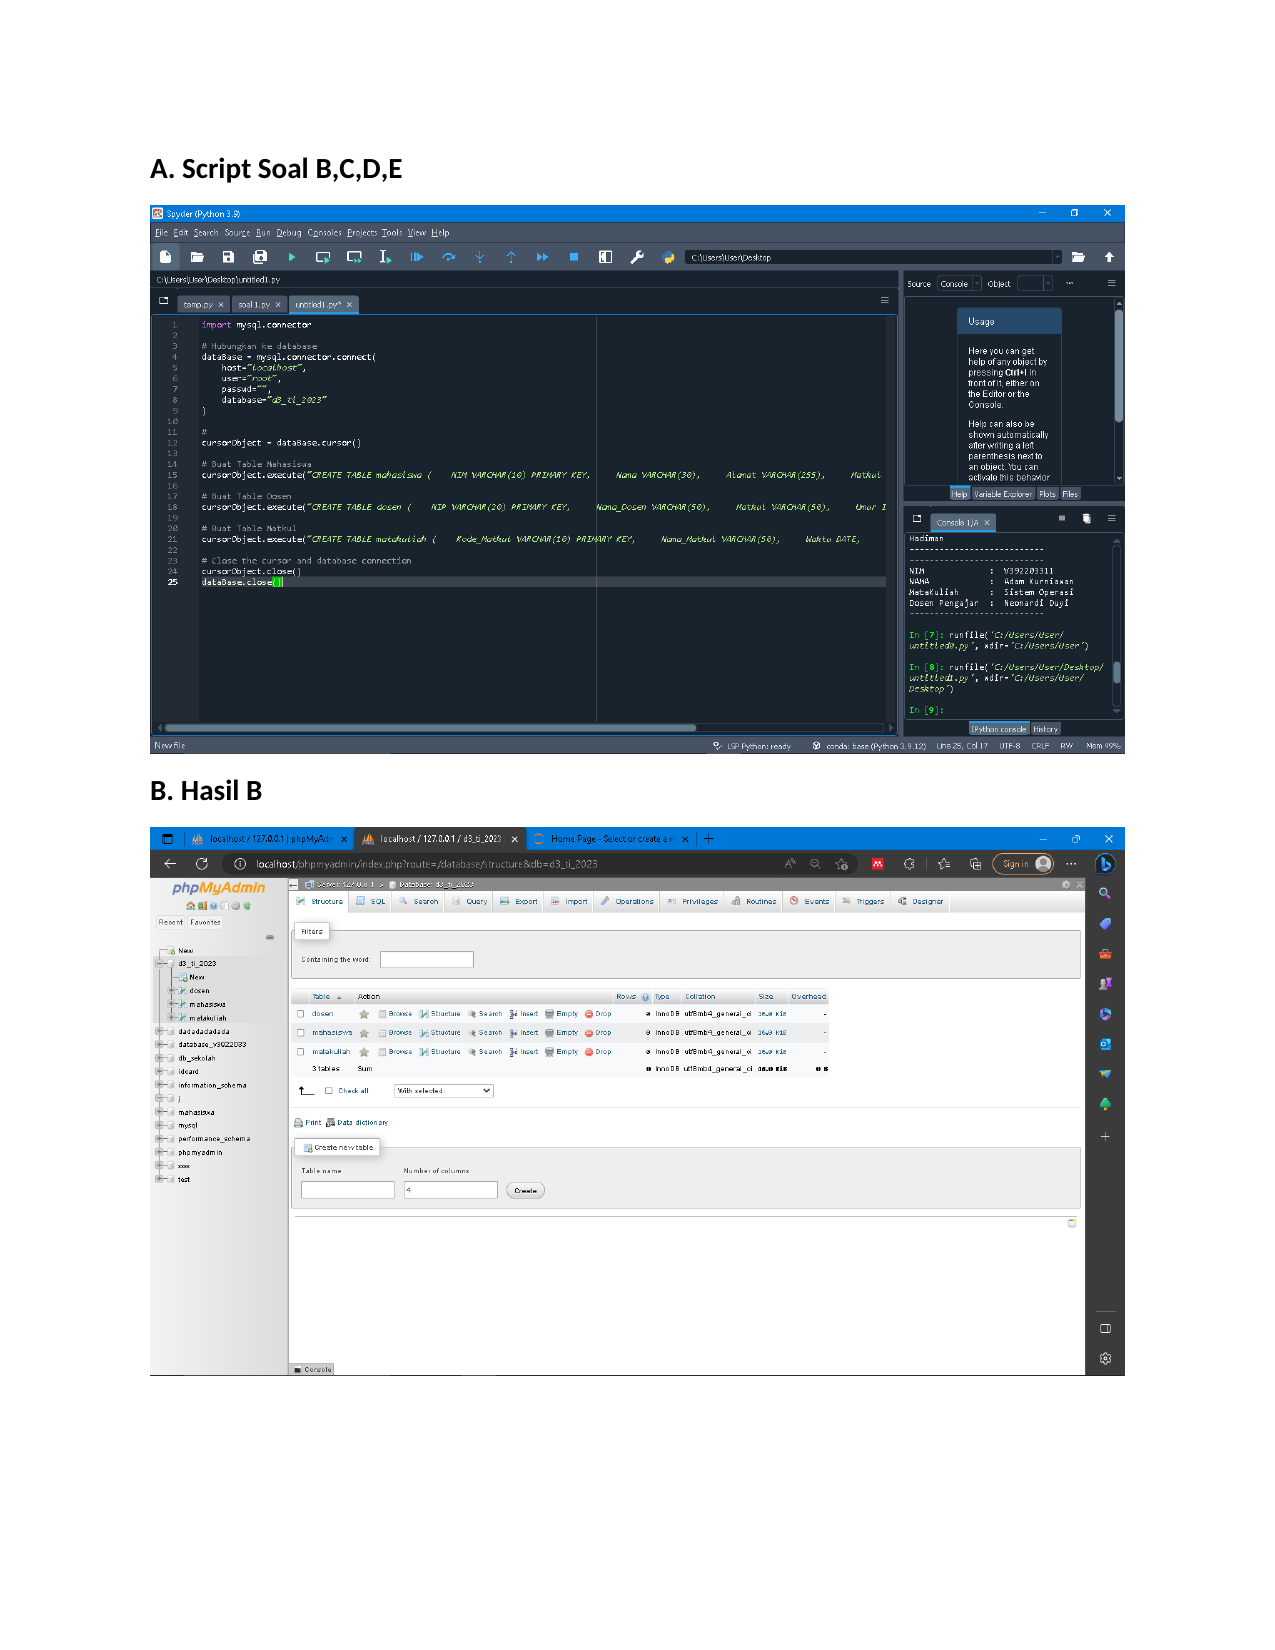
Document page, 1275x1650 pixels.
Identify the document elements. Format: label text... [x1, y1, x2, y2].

picture [150, 827, 1125, 1376]
picture [150, 205, 1125, 754]
text A. Script Soal B,C,D,E [150, 150, 1125, 186]
text B. Hasil B [150, 772, 1125, 808]
